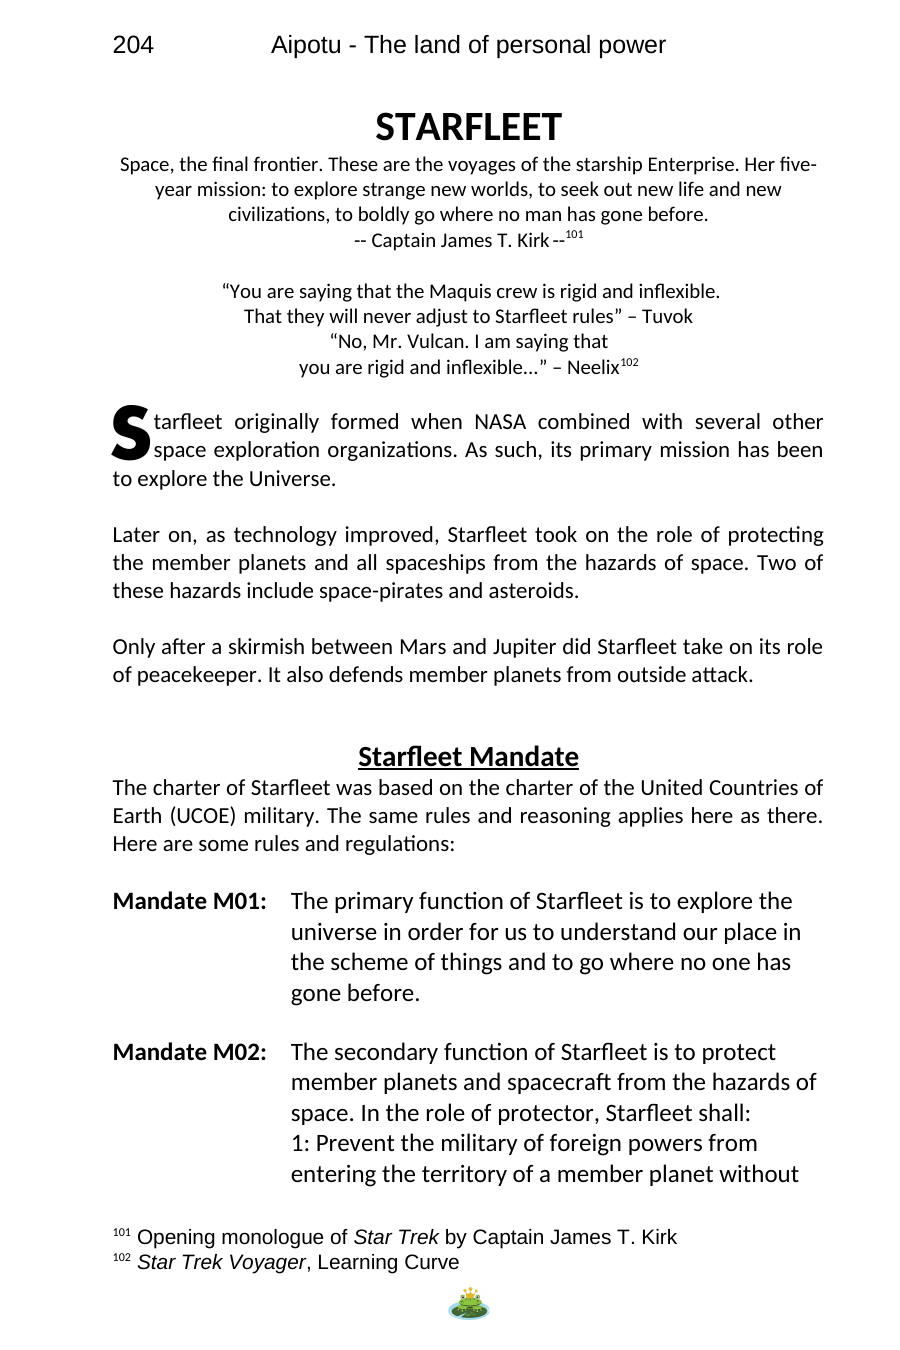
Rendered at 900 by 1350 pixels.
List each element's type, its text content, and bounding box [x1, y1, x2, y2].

text Mandate M01: The primary function of Starfleet is to explore the universe in order for us to understand our place in the scheme of things and to go where no one has gone before. [112, 886, 825, 1008]
text “You are saying that the Maquis crew is rigid and inflexible. That they will never adjust to Starfleet rules” – Tuvok “No, Mr. Vulcan. I am saying that you are rigid and inflexible...” – Neelix [112, 278, 825, 379]
text Later on, as technology improved, Starfleet took on the role of protecting the member planets and all spaceships from the hazards of space. Two of these hazards include space-pirates and asteroids. [112, 520, 825, 604]
text Only after a skirmish between Mars and Jupiter did Starfleet take on its role of peacekeeper. It also defends member planets from outside attack. [112, 632, 825, 688]
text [112, 1036, 825, 1188]
text tarfleet originally formed when NASA combined with several other space exploration organizations. As such, its primary mission has been to explore the Universe. [112, 408, 825, 492]
text Starfleet [112, 100, 825, 151]
text Space, the final frontier. These are the voyages of the starship Enterprise. Her five-year mission: to explore strange new worlds, to seek out new life and new civilizations, to boldly go where no man has gone before. -- Captain James T. Kirk -- [112, 151, 825, 252]
text Starfleet Mandate [112, 738, 825, 773]
picture [448, 1287, 490, 1320]
text The charter of Starfleet was based on the charter of the United Countries of Earth (UCOE) military. The same rules and reasoning applies here as there. Here are some rules and regulations: [112, 773, 825, 857]
